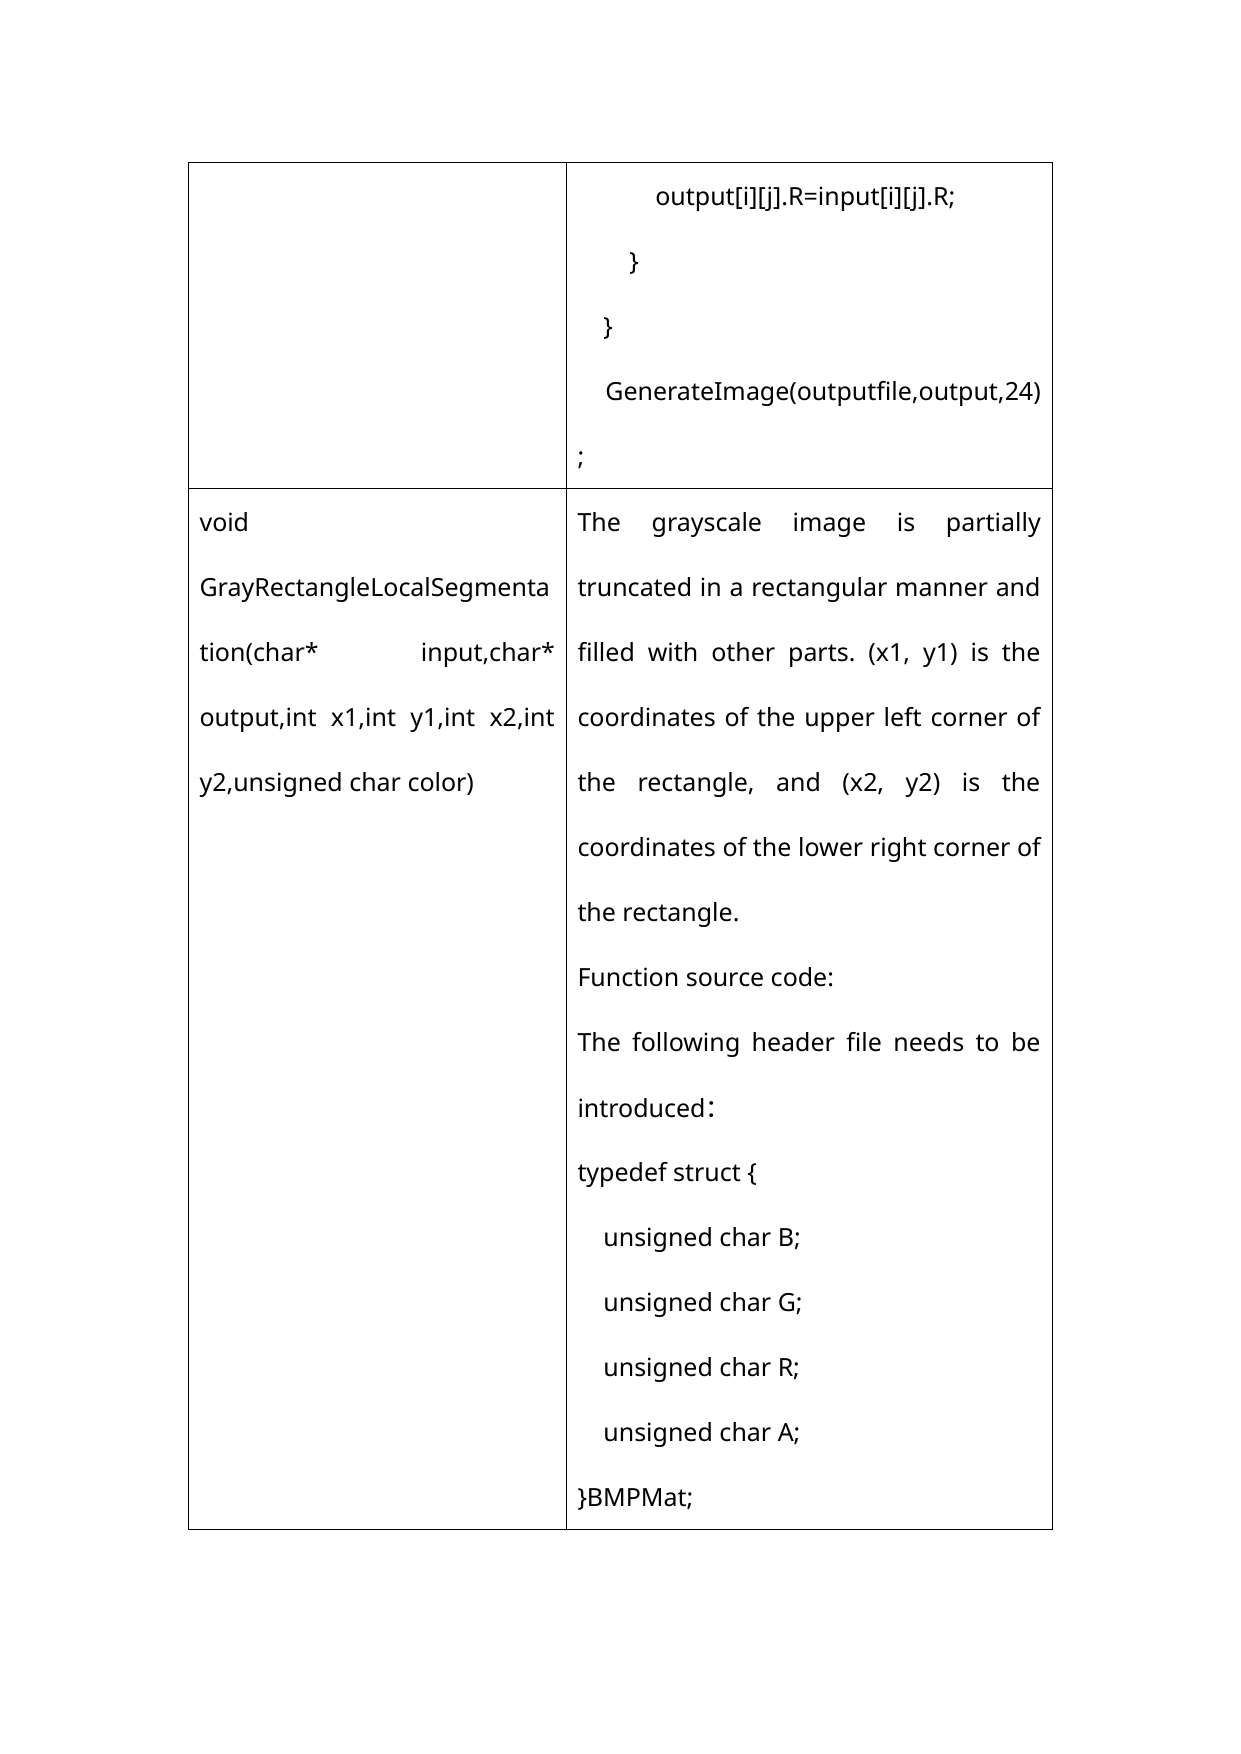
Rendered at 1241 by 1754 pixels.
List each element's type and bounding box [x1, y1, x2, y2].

table_cell [189, 163, 566, 488]
table_cell [567, 489, 1052, 1529]
table_cell [567, 163, 1052, 488]
table_cell [189, 489, 566, 1529]
